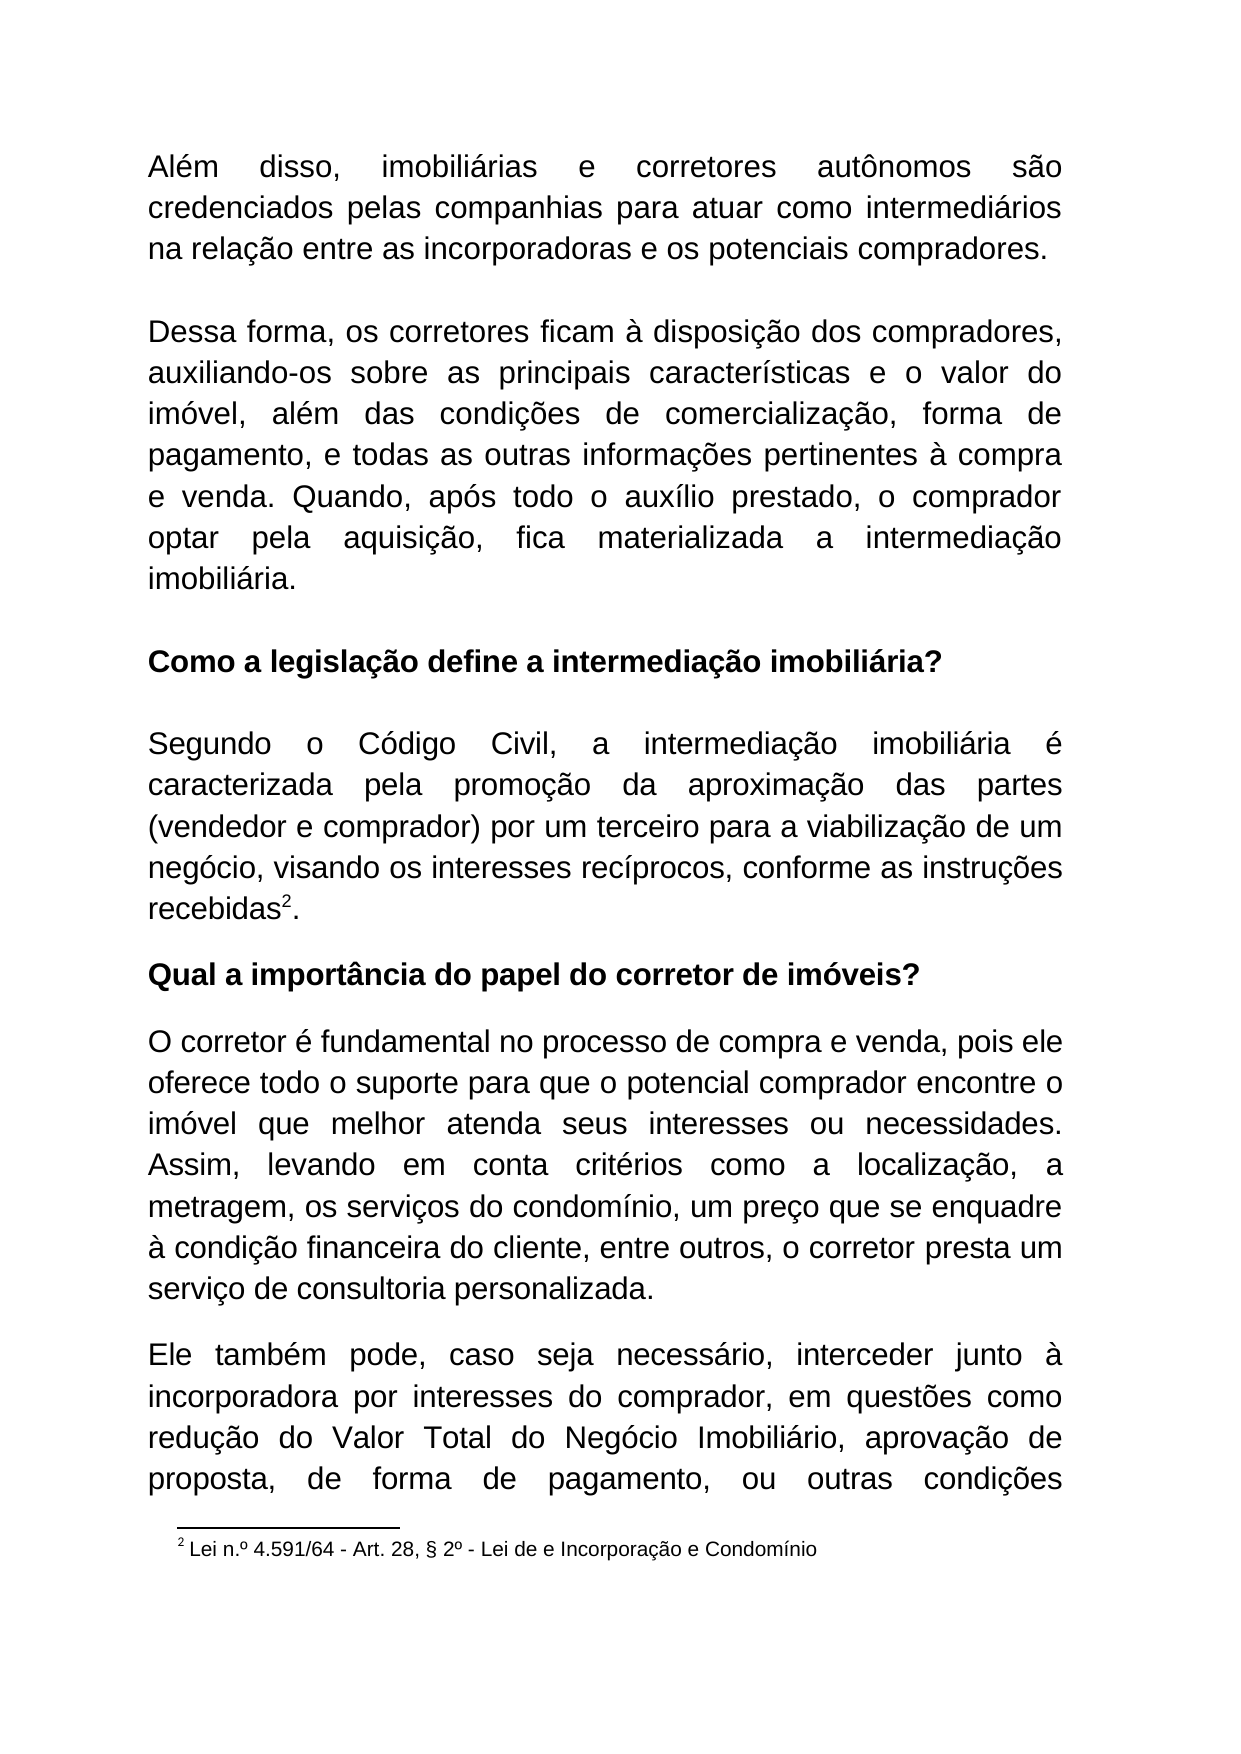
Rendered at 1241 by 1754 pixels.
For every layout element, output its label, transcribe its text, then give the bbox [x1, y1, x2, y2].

text Como a legislação define a intermediação imobiliária? [148, 643, 1063, 678]
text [148, 148, 1063, 266]
list Segundo o Código Civil, a intermediação imobiliária é caracterizada pela promoção da aproximação das partes (vendedor e comprador) por um terceiro para a viabilização de um negócio, visando os interesses recíprocos, conforme as instruções recebidas. [148, 725, 1063, 926]
text Dessa forma, os corretores ficam à disposição dos compradores, auxiliando-os sobre as principais características e o valor do imóvel, além das condições de comercialização, forma de pagamento, e todas as outras informações pertinentes à compra e venda. Quando, após todo o auxílio prestado, o comprador optar pela aquisição, fica materializada a intermediação imobiliária. [148, 313, 1063, 596]
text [148, 1336, 1063, 1496]
text O corretor é fundamental no processo de compra e venda, pois ele oferece todo o suporte para que o potencial comprador encontre o imóvel que melhor atenda seus interesses ou necessidades. Assim, levando em conta critérios como a localização, a metragem, os serviços do condomínio, um preço que se enquadre à condição financeira do cliente, entre outros, o corretor presta um serviço de consultoria personalizada. [148, 1023, 1063, 1306]
text Qual a importância do papel do corretor de imóveis? [148, 956, 1063, 992]
